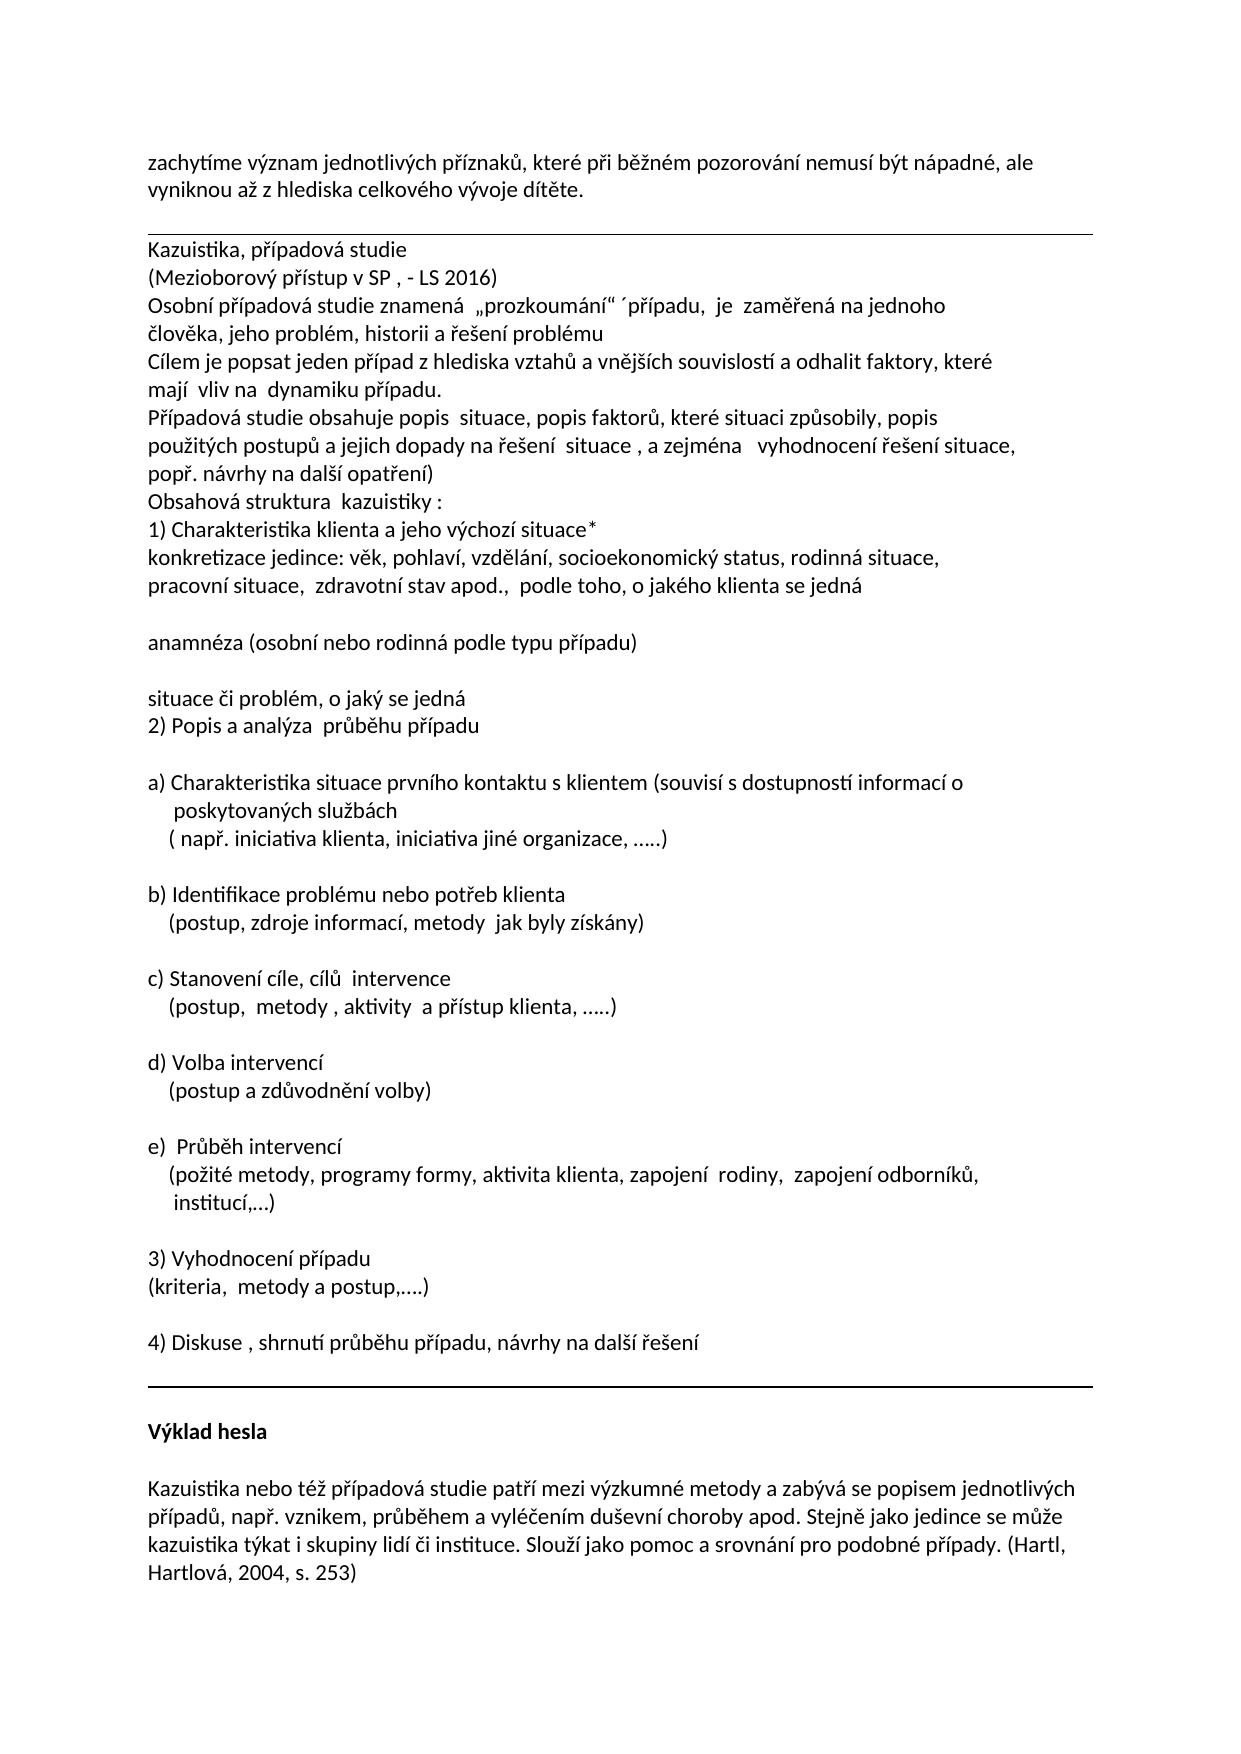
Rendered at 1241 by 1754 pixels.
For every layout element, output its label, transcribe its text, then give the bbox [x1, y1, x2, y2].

text Případová studie obsahuje popis situace, popis faktorů, které situaci způsobily, popis [148, 403, 1093, 431]
text a) Charakteristika situace prvního kontaktu s klientem (souvisí s dostupností informací o [148, 768, 1093, 796]
text situace či problém, o jaký se jedná [148, 684, 1093, 712]
text (Mezioborový přístup v SP , - LS 2016) [148, 263, 1093, 291]
text 3) Vyhodnocení případu [148, 1244, 1093, 1272]
text popř. návrhy na další opatření) [148, 459, 1093, 487]
text ( např. iniciativa klienta, iniciativa jiné organizace, …..) [148, 824, 1093, 852]
text Obsahová struktura kazuistiky : [148, 487, 1093, 516]
text pracovní situace, zdravotní stav apod., podle toho, o jakého klienta se jedná [148, 572, 1093, 599]
text b) Identifikace problému nebo potřeb klienta [148, 880, 1093, 908]
subtitle Výklad hesla [148, 1417, 1093, 1445]
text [148, 148, 1093, 204]
text mají vliv na dynamiku případu. [148, 375, 1093, 403]
text (postup, zdroje informací, metody jak byly získány) [148, 908, 1093, 936]
text člověka, jeho problém, historii a řešení problému [148, 319, 1093, 347]
text 4) Diskuse , shrnutí průběhu případu, návrhy na další řešení [148, 1328, 1093, 1356]
text Osobní případová studie znamená „prozkoumání“ ´případu, je zaměřená na jednoho [148, 291, 1093, 319]
text 1) Charakteristika klienta a jeho výchozí situace* [148, 516, 1093, 543]
text institucí,…) [148, 1188, 1093, 1216]
text použitých postupů a jejich dopady na řešení situace , a zejména vyhodnocení řešení situace, [148, 431, 1093, 459]
text e) Průběh intervencí [148, 1132, 1093, 1160]
text (požité metody, programy formy, aktivita klienta, zapojení rodiny, zapojení odborníků, [148, 1160, 1093, 1188]
text 2) Popis a analýza průběhu případu [148, 712, 1093, 740]
text (postup a zdůvodnění volby) [148, 1076, 1093, 1104]
text konkretizace jedince: věk, pohlaví, vzdělání, socioekonomický status, rodinná situace, [148, 543, 1093, 572]
text (postup, metody , aktivity a přístup klienta, …..) [148, 992, 1093, 1020]
text d) Volba intervencí [148, 1048, 1093, 1076]
text poskytovaných službách [148, 796, 1093, 824]
text Kazuistika nebo též případová studie patří mezi výzkumné metody a zabývá se popisem jednotlivých případů, např. vznikem, průběhem a vyléčením duševní choroby apod. Stejně jako jedince se může kazuistika týkat i skupiny lidí či instituce. Slouží jako pomoc a srovnání pro podobné případy. (Hartl, Hartlová, 2004, s. 253) [148, 1474, 1093, 1586]
text Kazuistika, případová studie [148, 235, 1093, 263]
text anamnéza (osobní nebo rodinná podle typu případu) [148, 628, 1093, 656]
text Cílem je popsat jeden případ z hlediska vztahů a vnějších souvislostí a odhalit faktory, které [148, 347, 1093, 375]
text c) Stanovení cíle, cílů intervence [148, 964, 1093, 992]
text (kriteria, metody a postup,….) [148, 1272, 1093, 1300]
